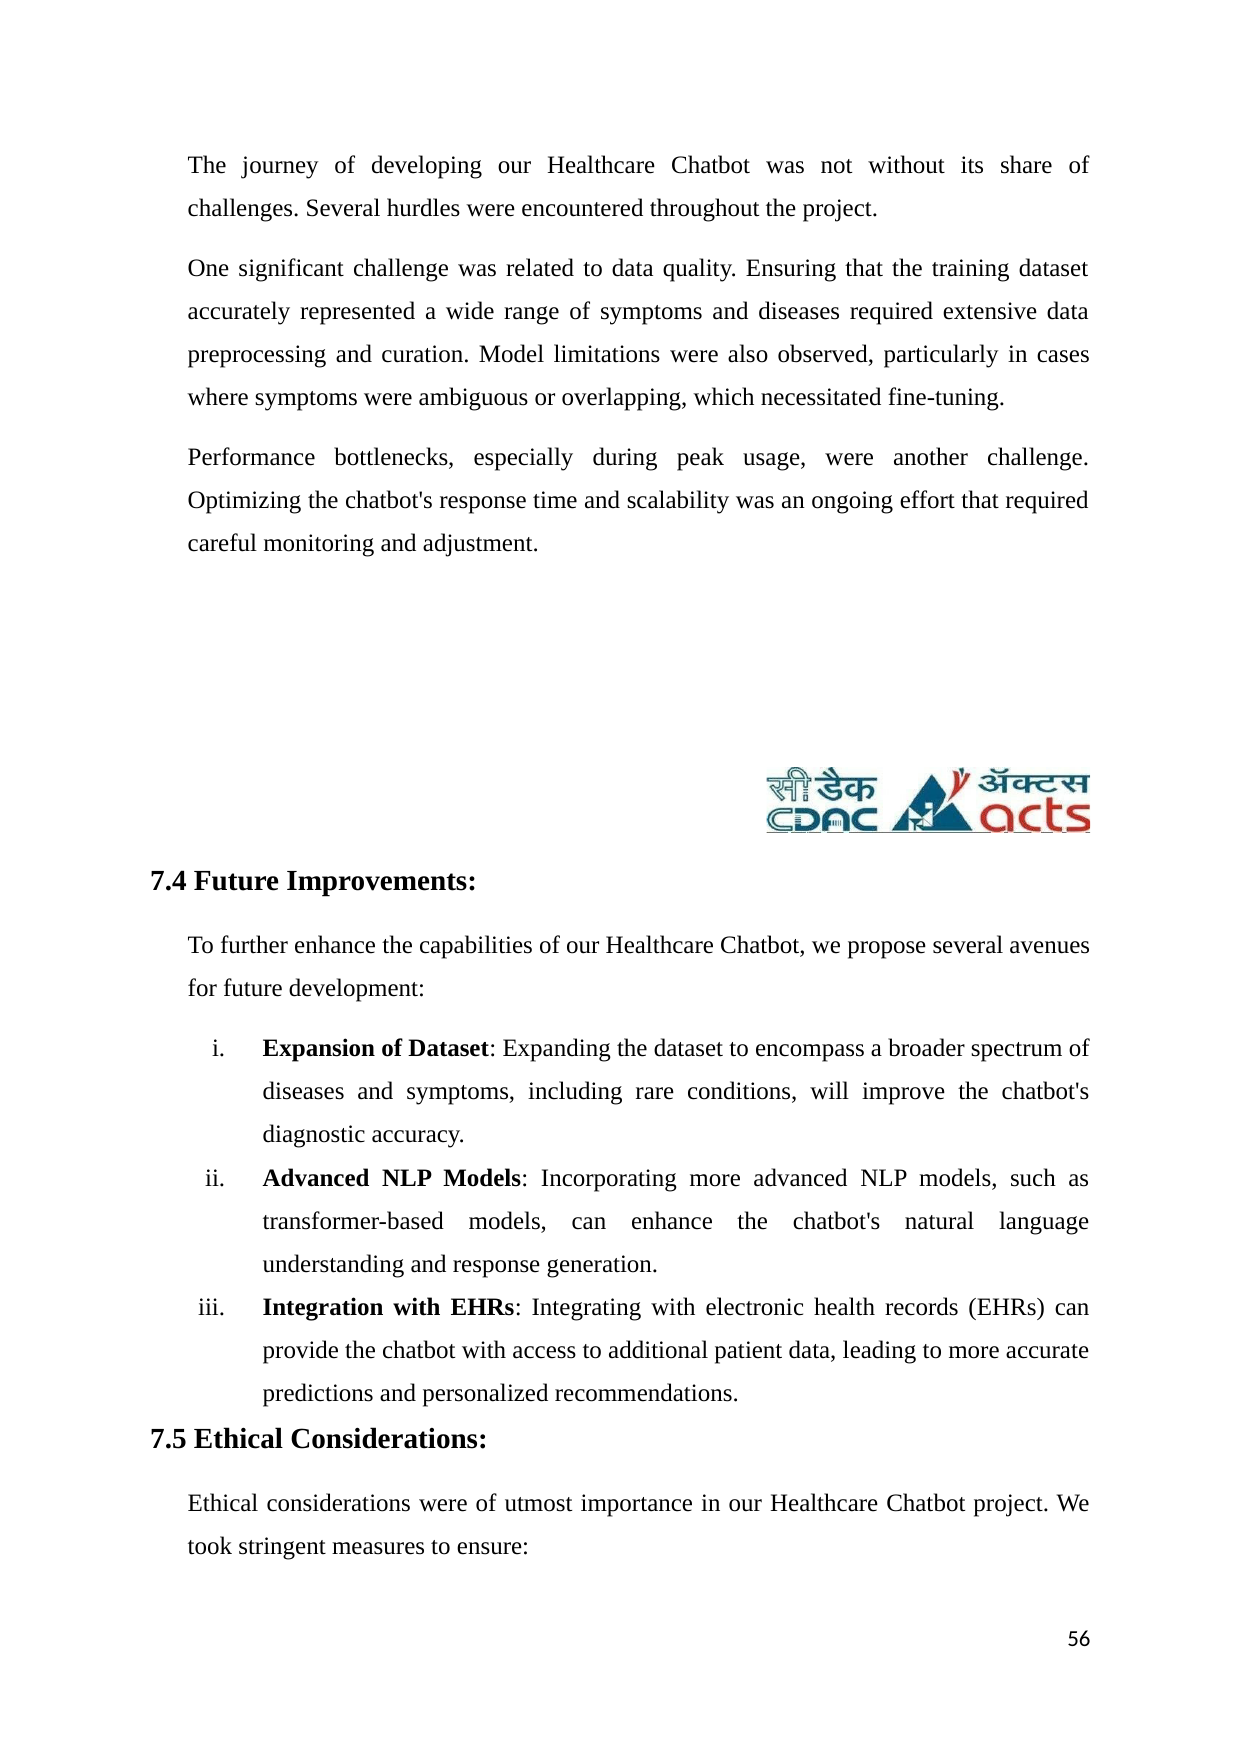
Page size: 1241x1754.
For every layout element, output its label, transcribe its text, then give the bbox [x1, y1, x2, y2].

list Future Improvements: [150, 863, 1090, 897]
picture [766, 767, 1091, 833]
text One significant challenge was related to data quality. Ensuring that the training dataset accurately represented a wide range of symptoms and diseases required extensive data preprocessing and curation. Model limitations were also observed, particularly in cases where symptoms were ambiguous or overlapping, which necessitated fine-tuning. [187, 253, 1090, 411]
list Integration with EHRs: Integrating with electronic health records (EHRs) can provide the chatbot with access to additional patient data, leading to more accurate predictions and personalized recommendations. [225, 1292, 1090, 1407]
list Expansion of Dataset: Expanding the dataset to encompass a broader spectrum of diseases and symptoms, including rare conditions, will improve the chatbot's diagnostic accuracy. [225, 1033, 1090, 1148]
text To further enhance the capabilities of our Healthcare Chatbot, we propose several avenues for future development: [187, 930, 1090, 1002]
list Ethical Considerations: [150, 1421, 1090, 1455]
text The journey of developing our Healthcare Chatbot was not without its share of challenges. Several hurdles were encountered throughout the project. [187, 150, 1090, 222]
text Performance bottlenecks, especially during peak usage, were another challenge. Optimizing the chatbot's response time and scalability was an ongoing effort that required careful monitoring and adjustment. [187, 442, 1090, 557]
list Advanced NLP Models: Incorporating more advanced NLP models, such as transformer-based models, can enhance the chatbot's natural language understanding and response generation. [225, 1163, 1090, 1278]
text Ethical considerations were of utmost importance in our Healthcare Chatbot project. We took stringent measures to ensure: [187, 1488, 1090, 1560]
